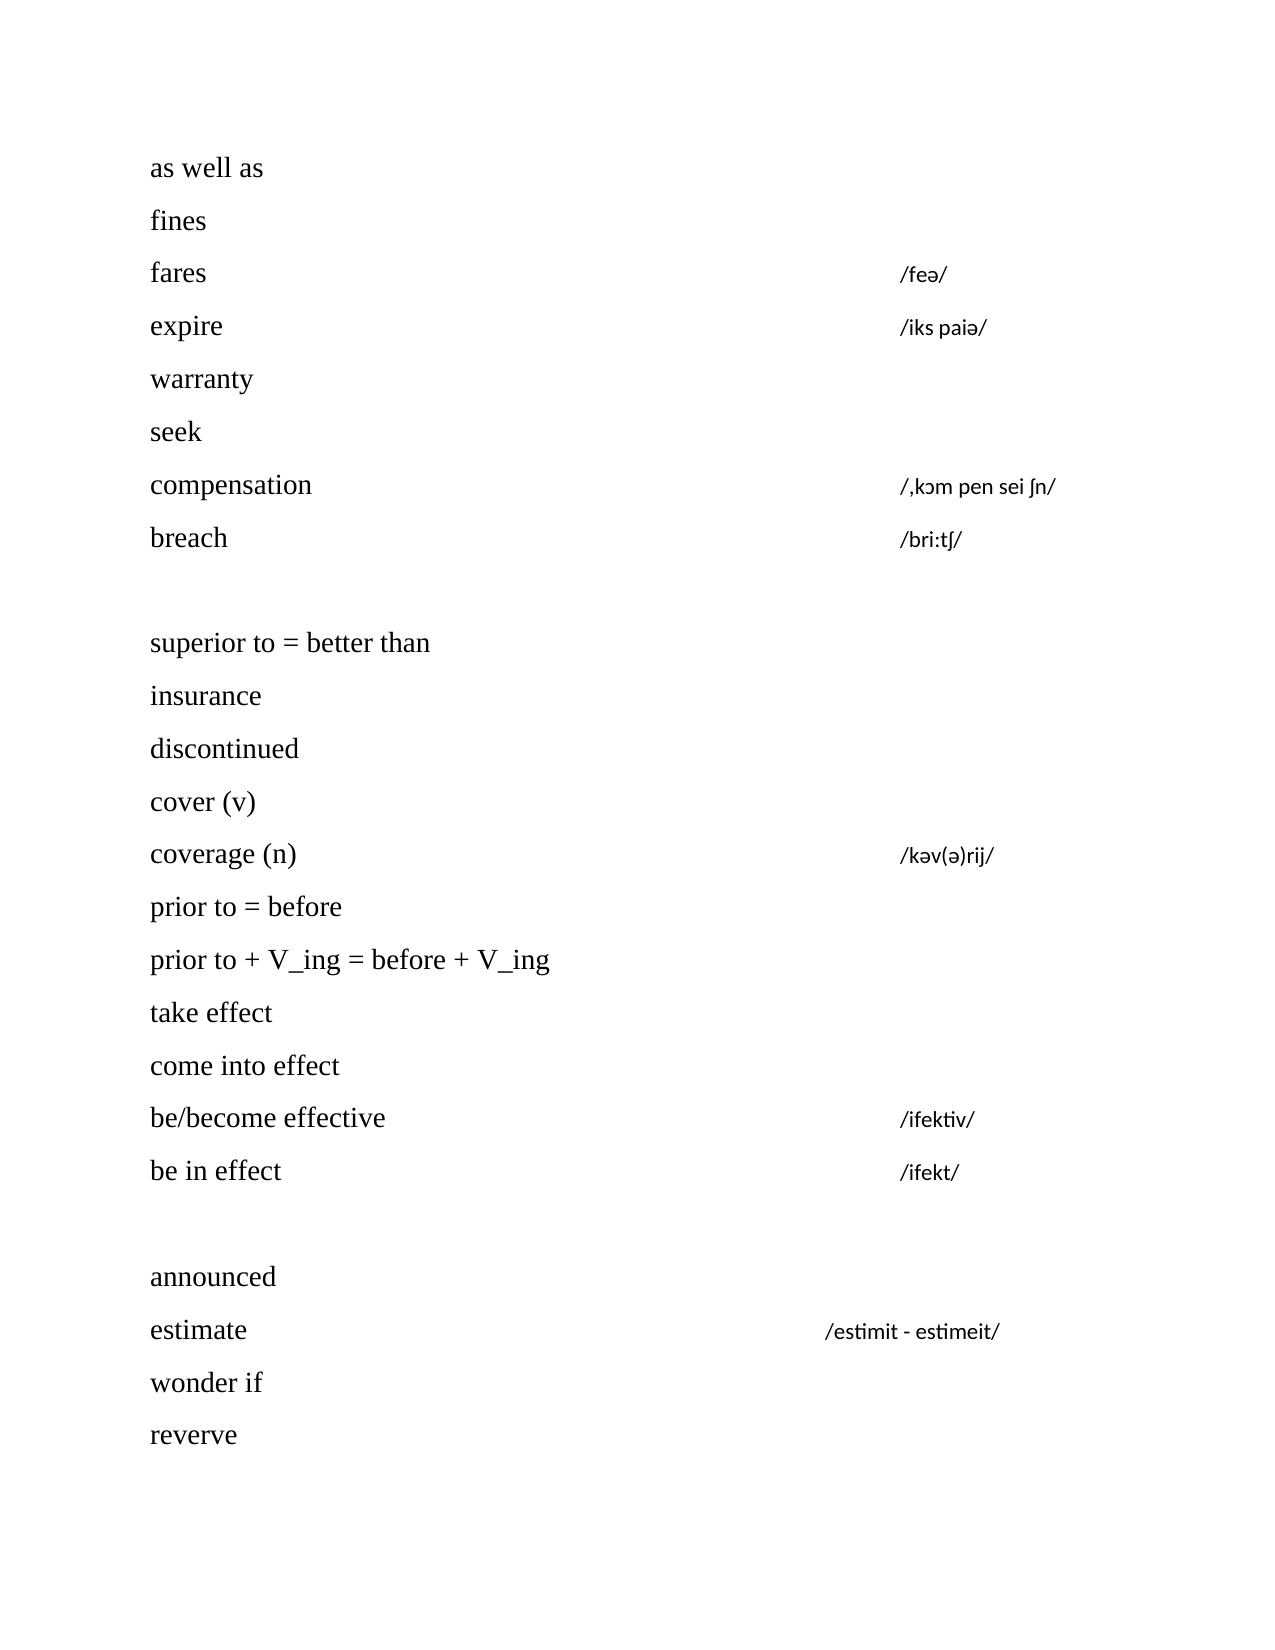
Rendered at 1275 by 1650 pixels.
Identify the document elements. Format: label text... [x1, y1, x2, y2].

text announced [150, 1259, 1125, 1293]
text come into effect [150, 1048, 1125, 1081]
text as well as [150, 150, 1125, 183]
text take effect [150, 995, 1125, 1028]
text insurance [150, 678, 1125, 712]
text prior to + V_ing = before + V_ing [150, 942, 1125, 976]
text discontinued [150, 731, 1125, 764]
text wonder if [150, 1365, 1125, 1398]
text fares /feə/ [150, 256, 1125, 289]
text fines [150, 203, 1125, 236]
text be in effect /ifekt/ [150, 1153, 1125, 1187]
text cover (v) [150, 784, 1125, 817]
text be/become effective /ifektiv/ [150, 1101, 1125, 1134]
text compensation /,kɔm pen sei ʃn/ [150, 467, 1125, 500]
text coverage (n) /kəv(ə)rij/ [150, 837, 1125, 870]
text seek [150, 414, 1125, 448]
text reverve [150, 1417, 1125, 1451]
text warranty [150, 361, 1125, 395]
text prior to = before [150, 889, 1125, 923]
text superior to = better than [150, 625, 1125, 659]
text expire /iks paiə/ [150, 308, 1125, 342]
text breach /bri:tʃ/ [150, 520, 1125, 553]
text estimate /estimit - estimeit/ [150, 1312, 1125, 1345]
